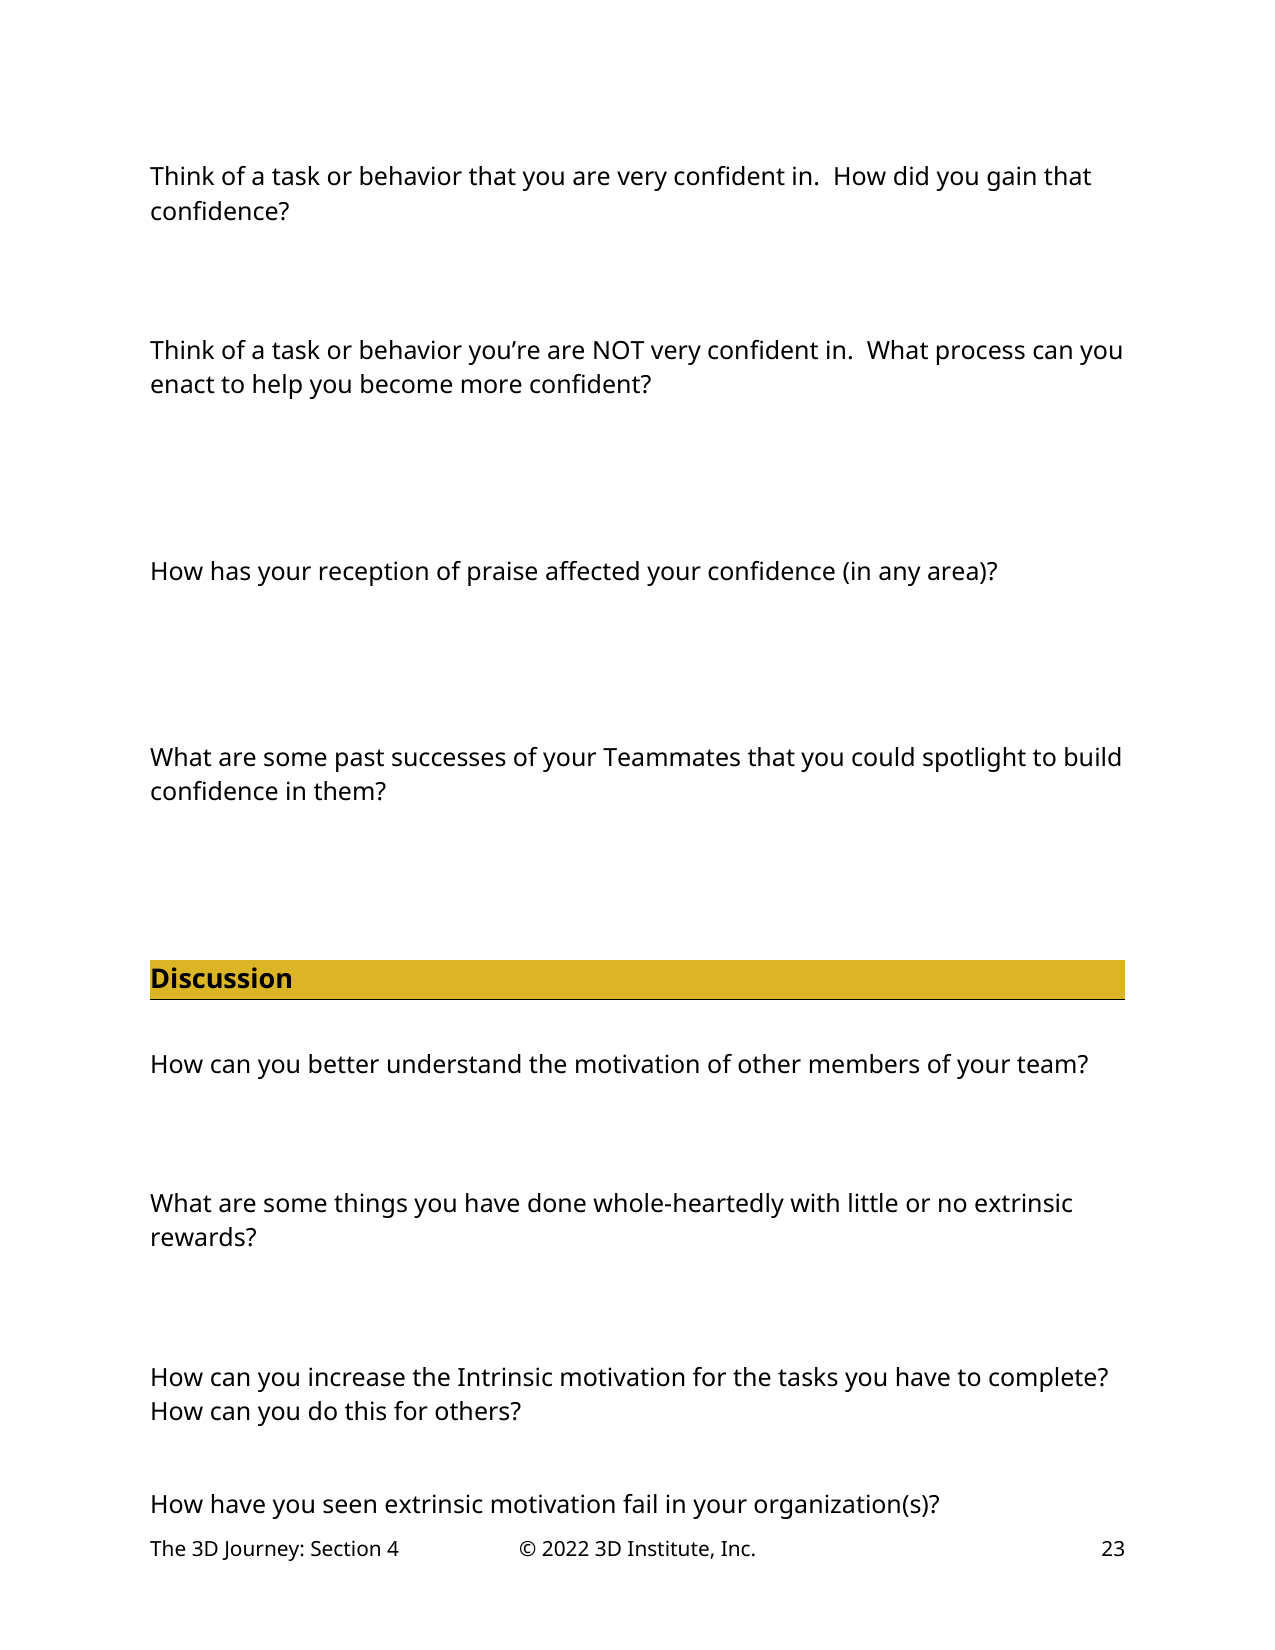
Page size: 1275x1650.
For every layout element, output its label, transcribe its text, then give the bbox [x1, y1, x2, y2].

text How can you better understand the motivation of other members of your team? [150, 1012, 1125, 1080]
text Think of a task or behavior that you are very confident in. How did you gain that confidence? [150, 159, 1125, 227]
text What are some past successes of your Teammates that you could spotlight to build confidence in them? [150, 739, 1125, 807]
text How can you increase the Intrinsic motivation for the tasks you have to complete? How can you do this for others? [150, 1360, 1125, 1428]
text How have you seen extrinsic motivation fail in your organization(s)? [150, 1487, 1125, 1521]
text How has your reception of praise affected your confidence (in any area)? [150, 553, 1125, 587]
subtitle Discussion [150, 960, 1125, 999]
text What are some things you have done whole-heartedly with little or no extrinsic rewards? [150, 1186, 1125, 1254]
text Think of a task or behavior you’re are NOT very confident in. What process can you enact to help you become more confident? [150, 333, 1125, 401]
